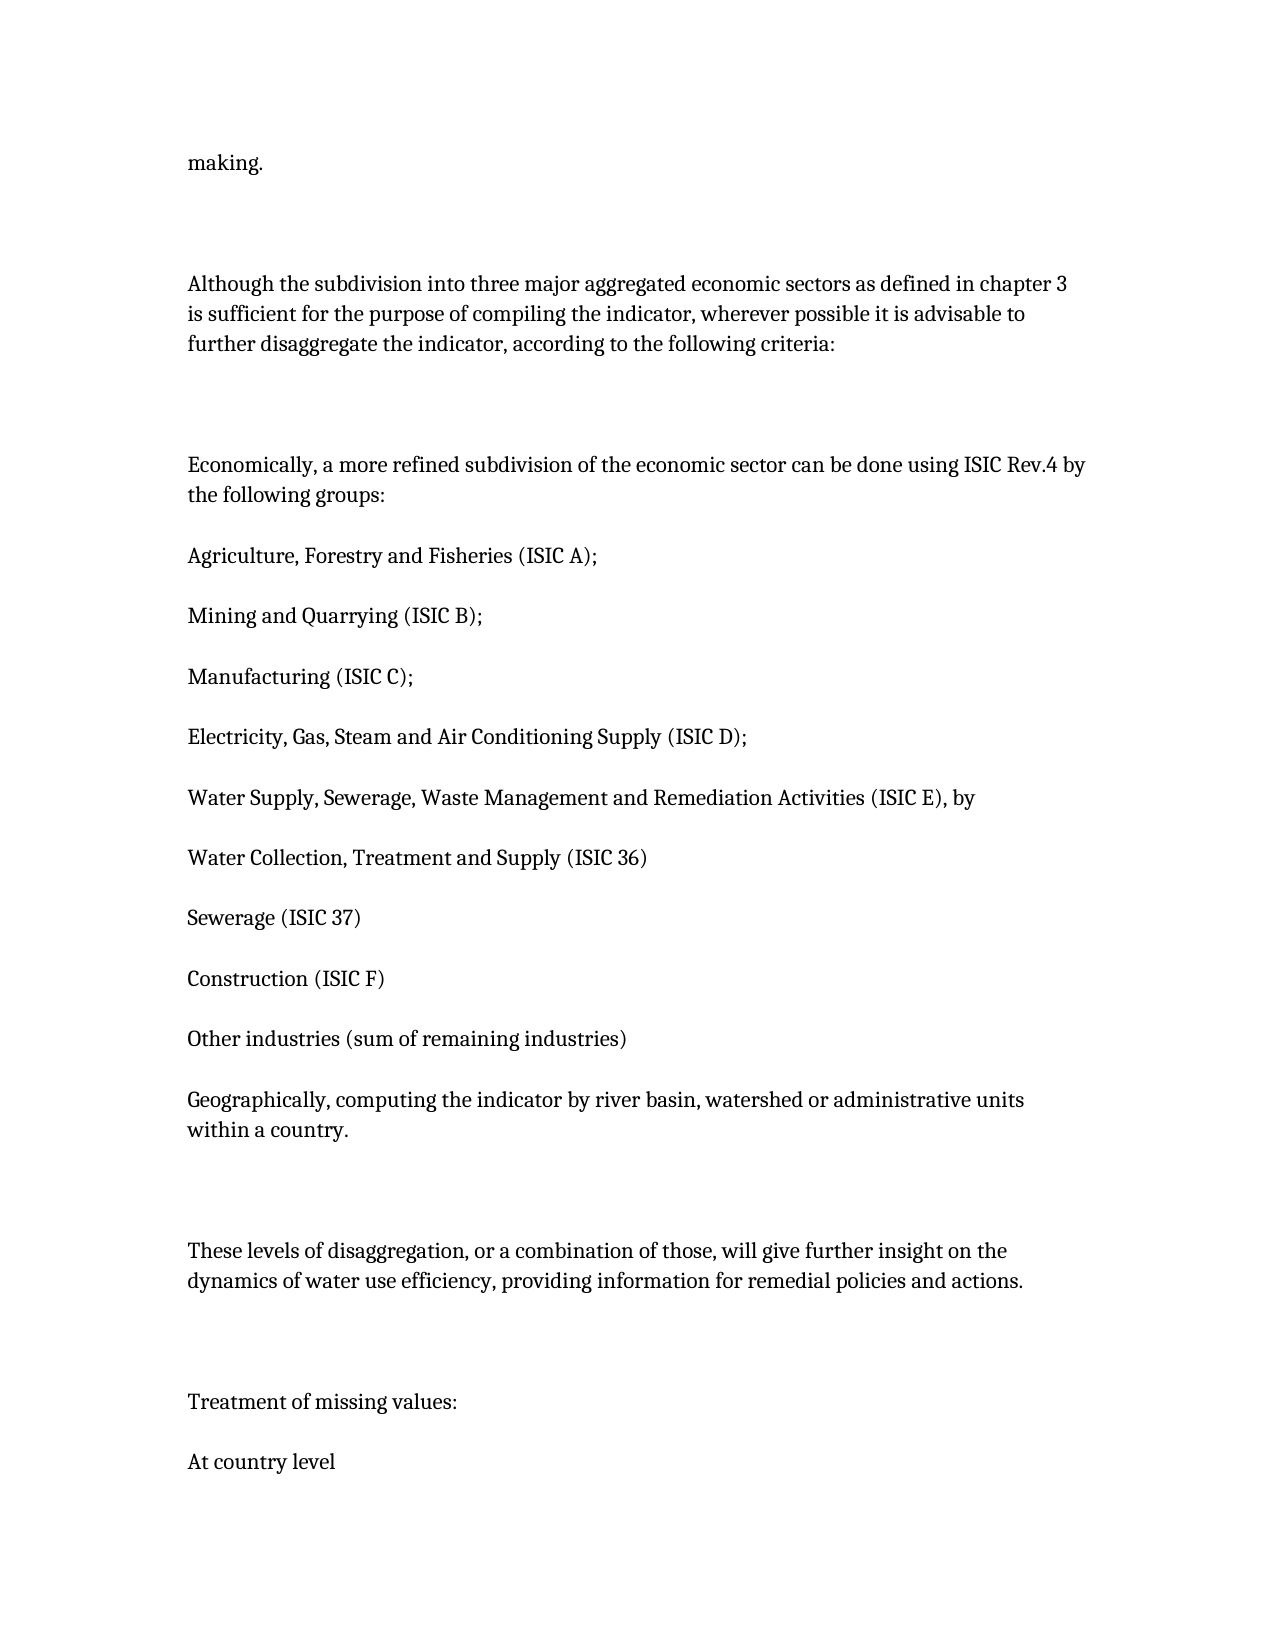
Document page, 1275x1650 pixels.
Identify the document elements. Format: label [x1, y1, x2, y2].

text [187, 150, 1087, 1475]
